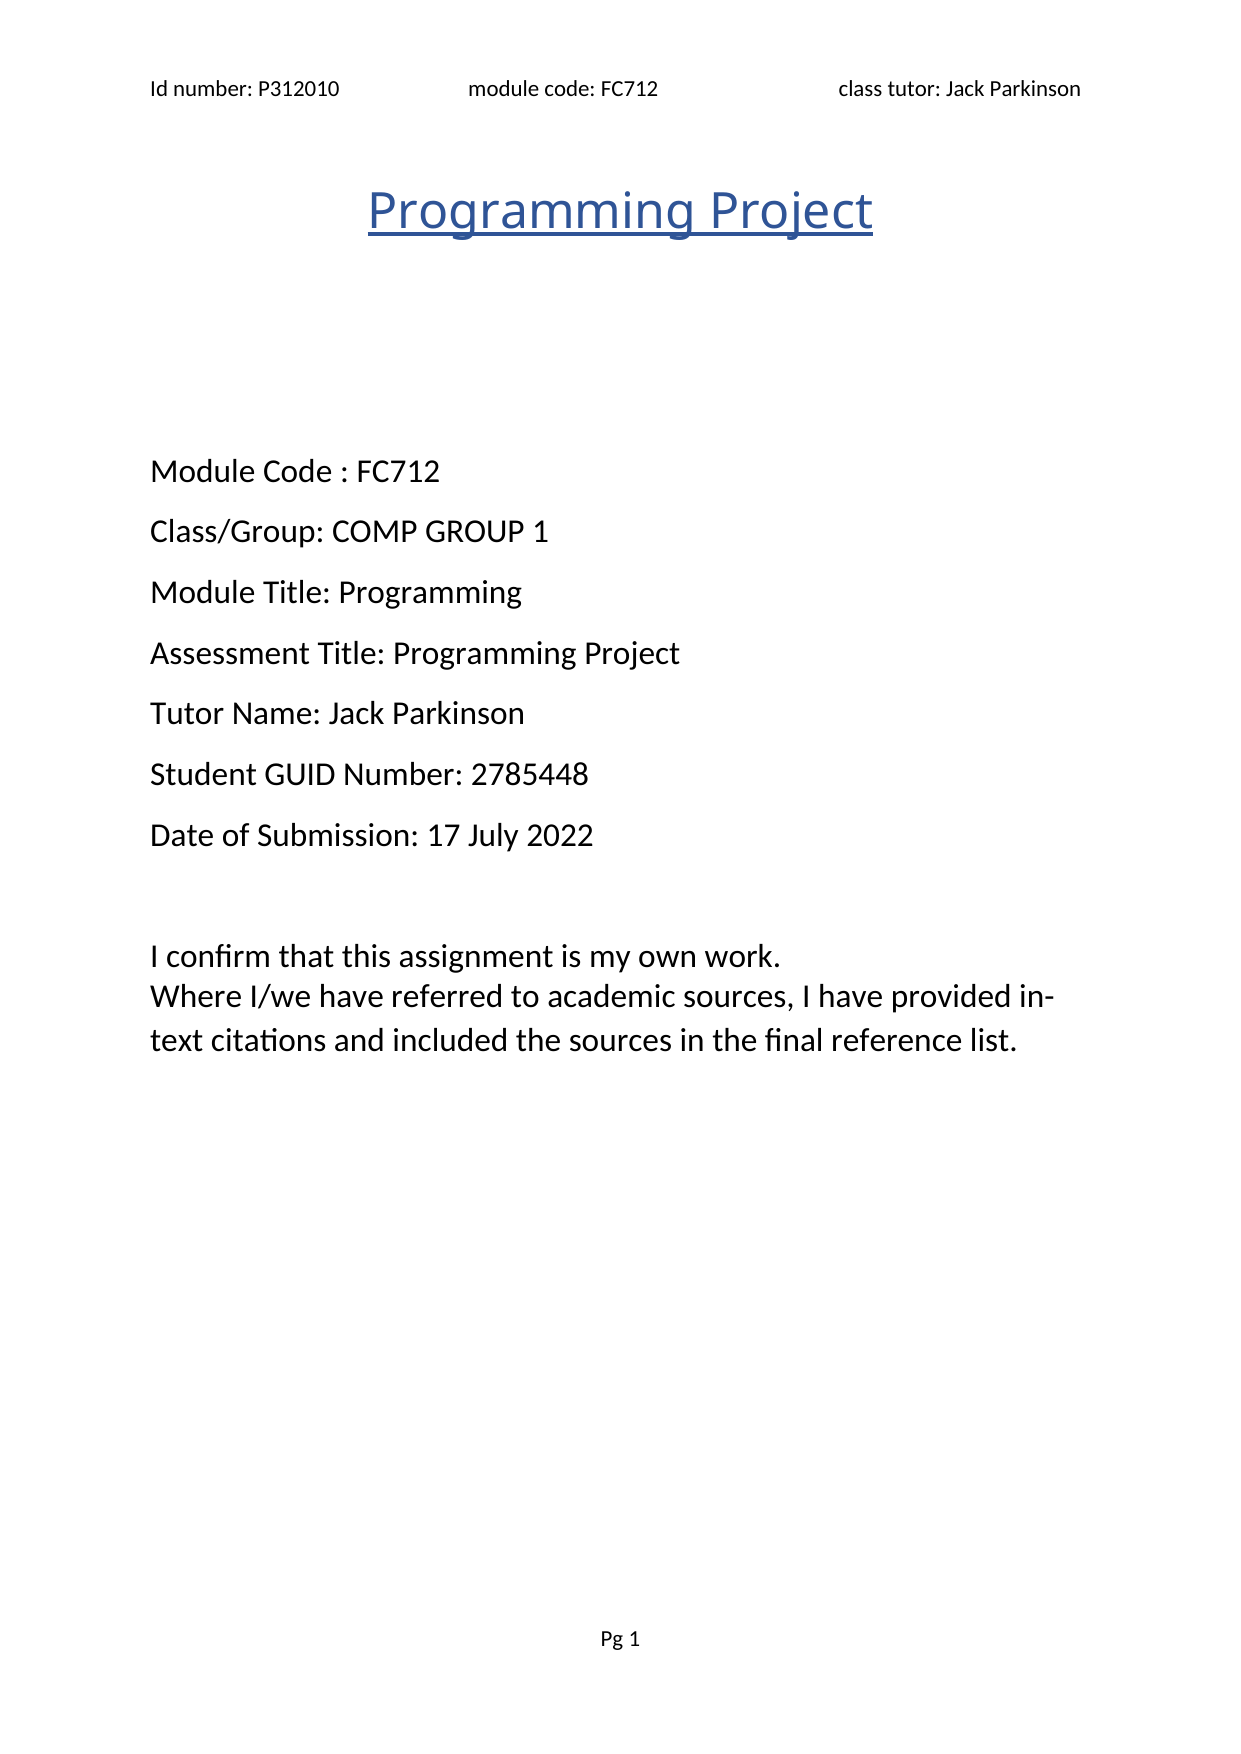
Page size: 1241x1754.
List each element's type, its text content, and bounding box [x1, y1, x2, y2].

text Assessment Title: Programming Project [150, 632, 1090, 672]
text I confirm that this assignment is my own work. [150, 935, 1090, 976]
text Class/Group: COMP GROUP 1 [150, 510, 1090, 551]
text Module Title: Programming [150, 571, 1090, 612]
text Module Code : FC712 [150, 450, 1090, 491]
text Tutor Name: Jack Parkinson [150, 692, 1090, 733]
subtitle Programming Project [150, 175, 1090, 243]
text Student GUID Number: 2785448 [150, 753, 1090, 794]
text Date of Submission: 17 July 2022 [150, 813, 1090, 854]
text Where I/we have referred to academic sources, I have provided in-text citations and included the sources in the final reference list. [150, 976, 1090, 1060]
